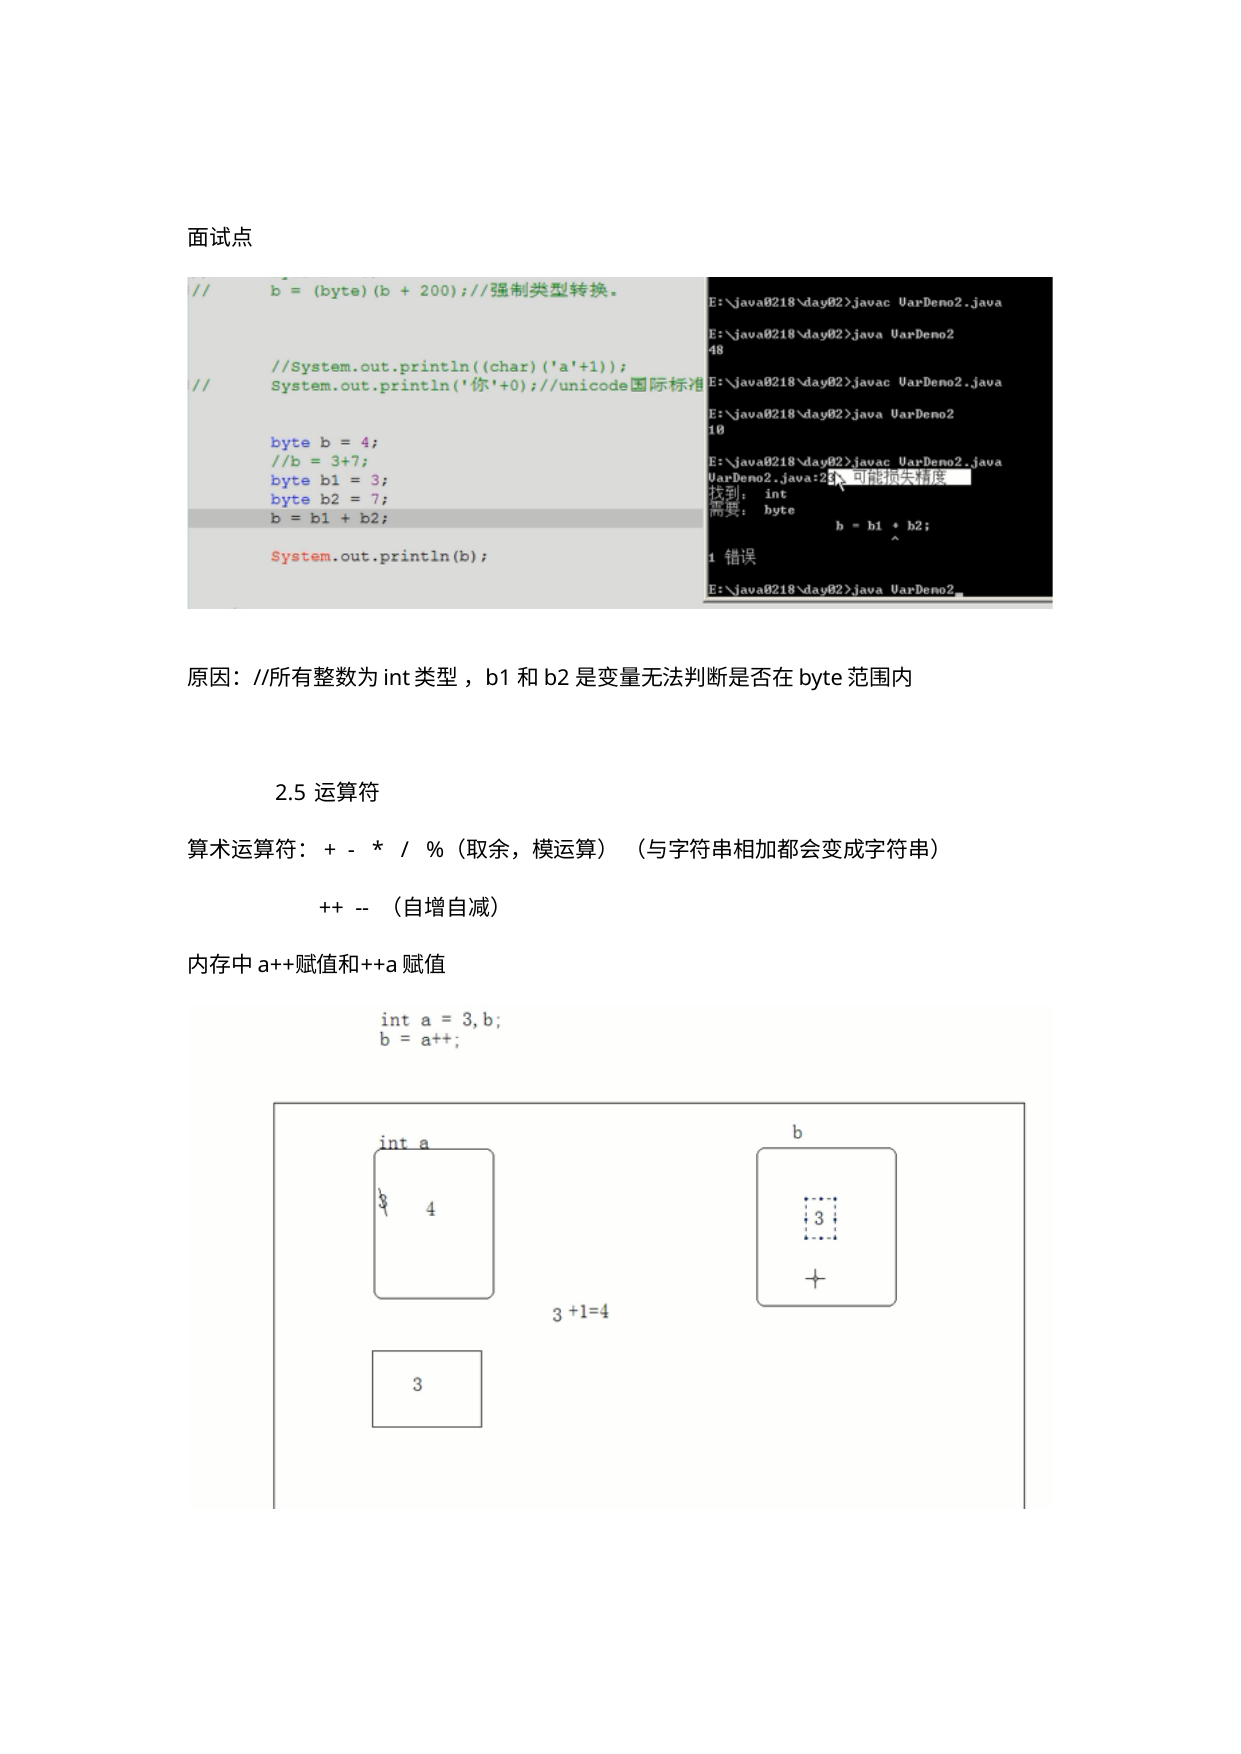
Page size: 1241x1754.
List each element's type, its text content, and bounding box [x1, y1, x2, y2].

text 内存中a++赋值和++a赋值 [187, 947, 1053, 979]
picture [187, 1004, 1053, 1509]
text 面试点 [187, 219, 1053, 252]
text ++ -- （自增自减） [187, 889, 1053, 922]
text 原因：//所有整数为int类型 ，b1 和 b2 是变量无法判断是否在byte范围内 [187, 659, 1053, 692]
list 运算符 [275, 774, 1053, 807]
text 算术运算符： + - * / %（取余，模运算） （与字符串相加都会变成字符串） [187, 832, 1053, 864]
picture [187, 277, 1053, 609]
